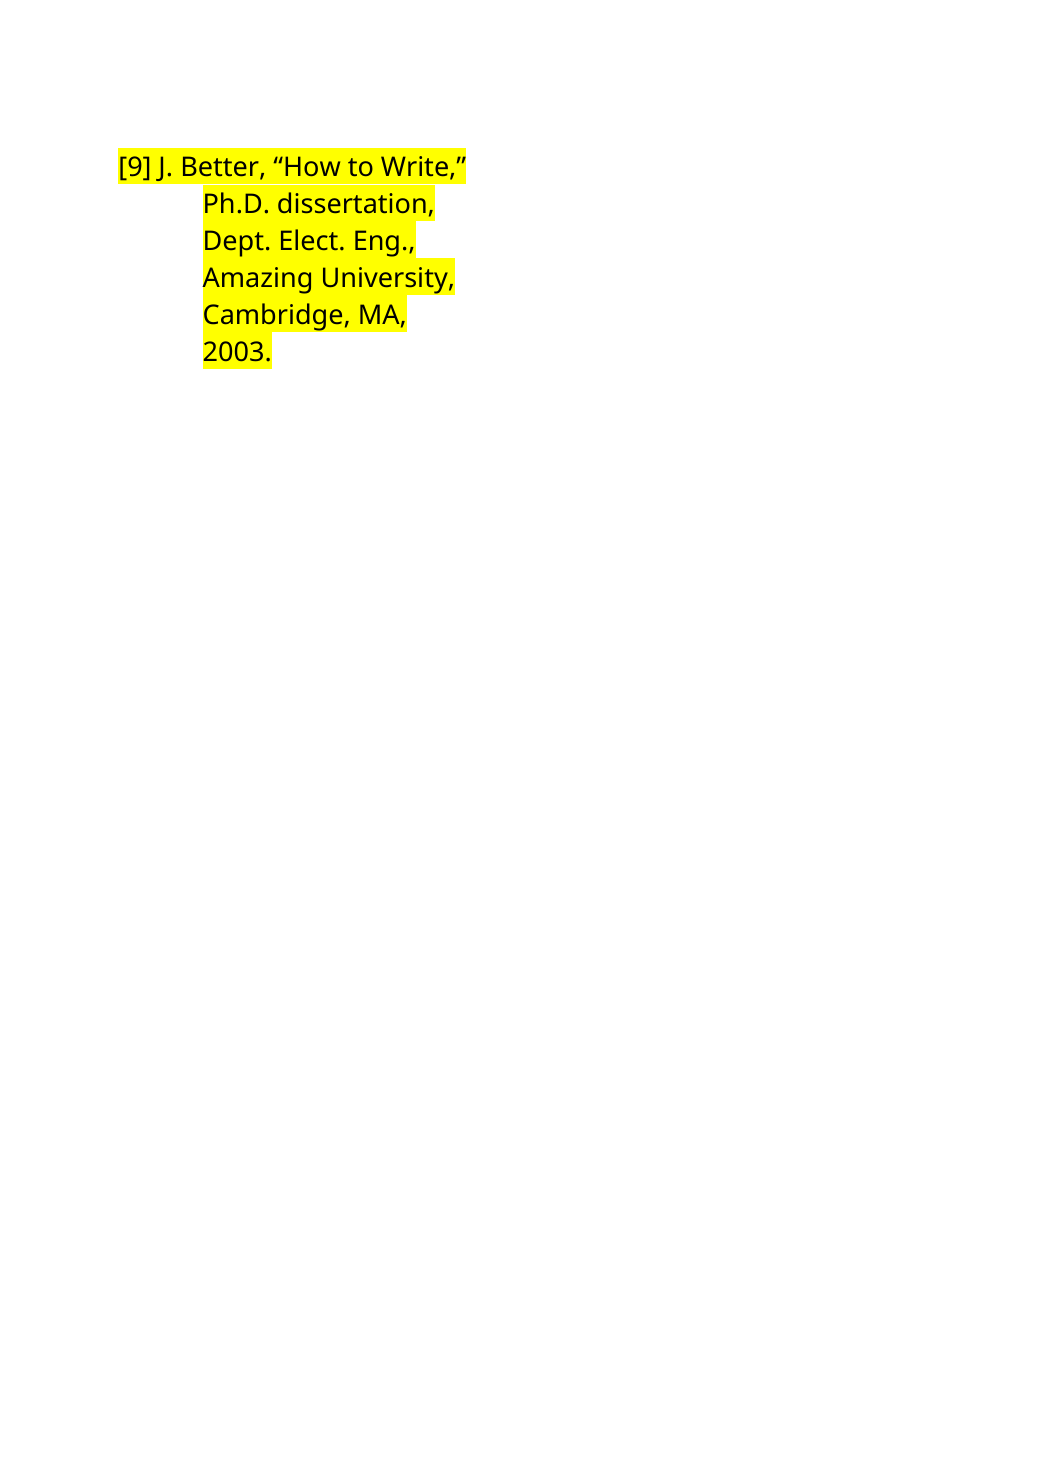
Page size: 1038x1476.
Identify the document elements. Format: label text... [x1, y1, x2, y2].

text [9] J. Better, “How to Write,” Ph.D. dissertation, Dept. Elect. Eng., Amazing University, Cambridge, MA, 2003. [118, 148, 481, 369]
